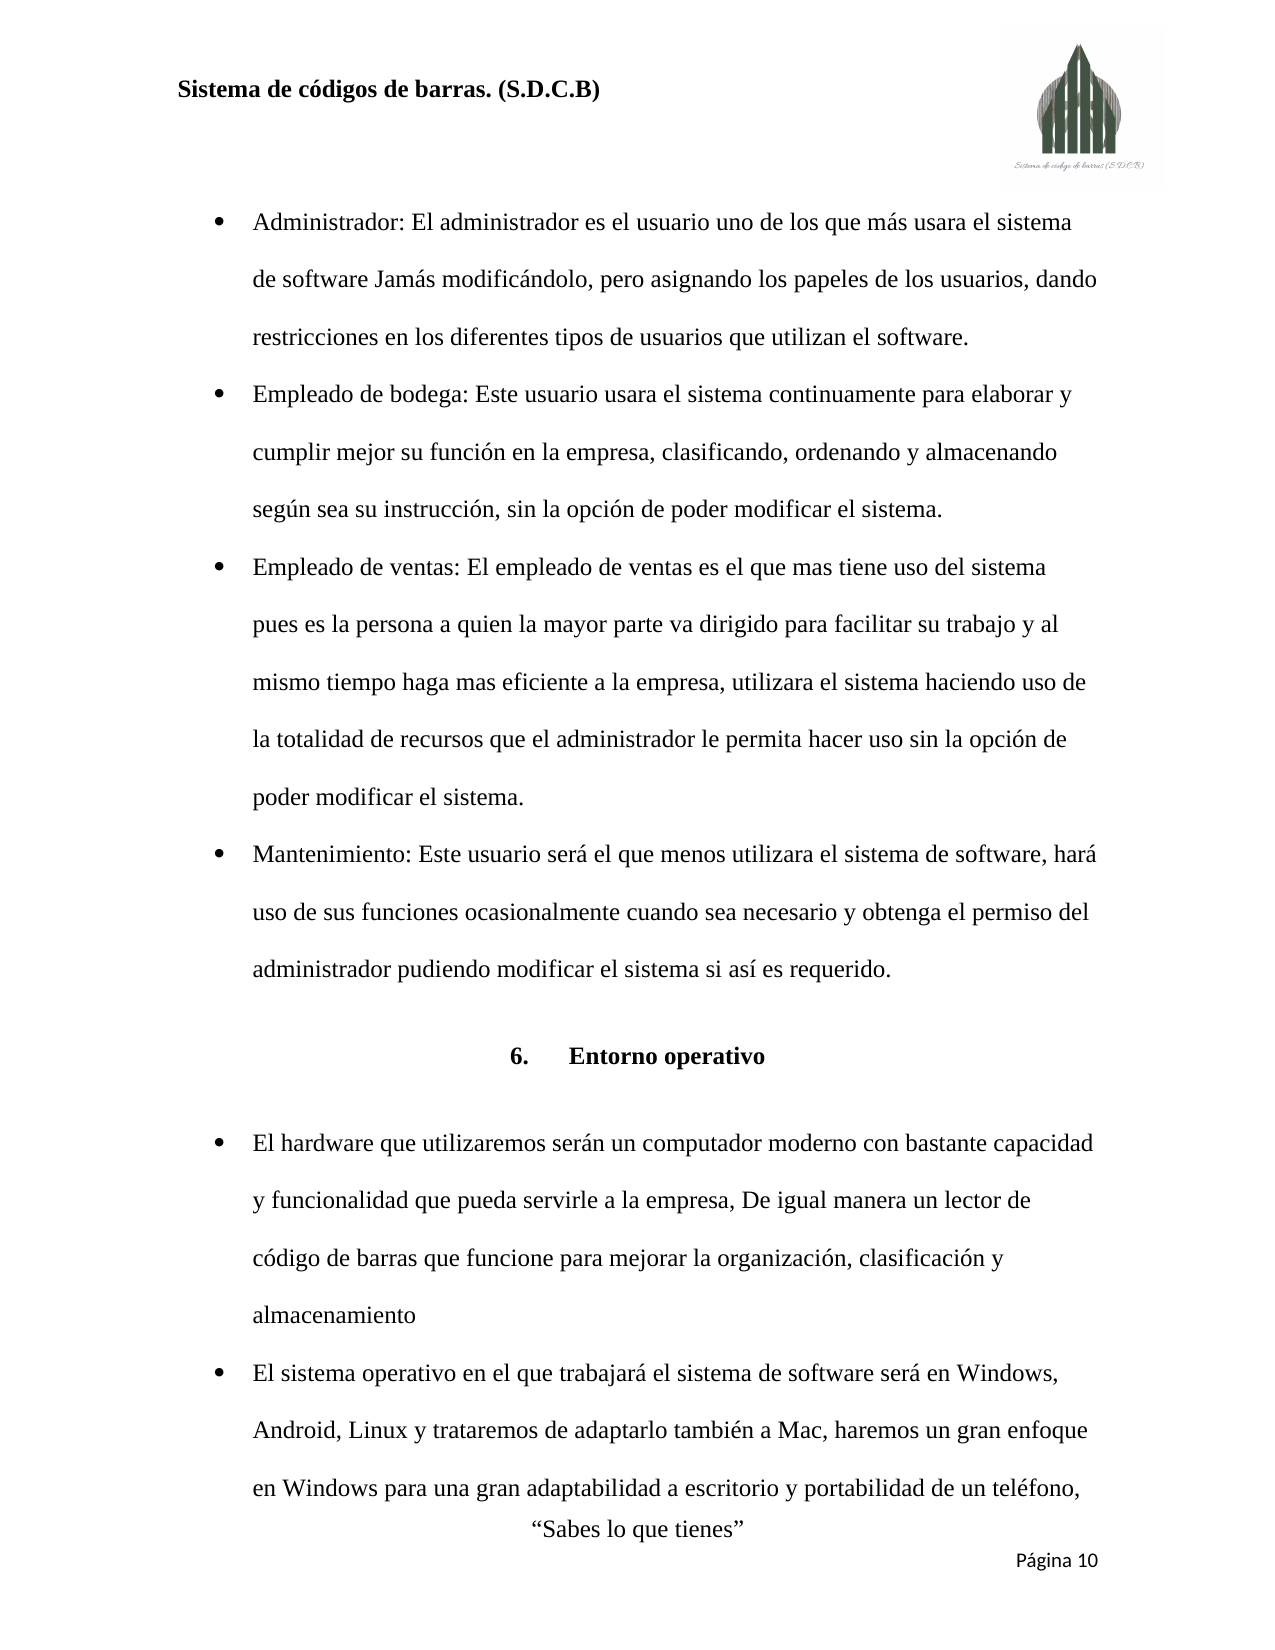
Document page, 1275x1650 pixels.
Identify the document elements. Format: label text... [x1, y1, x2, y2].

list El hardware que utilizaremos serán un computador moderno con bastante capacidad y funcionalidad que pueda servirle a la empresa, De igual manera un lector de código de barras que funcione para mejorar la organización, clasificación y almacenamiento [215, 1128, 1098, 1329]
list Mantenimiento: Este usuario será el que menos utilizara el sistema de software, hará uso de sus funciones ocasionalmente cuando sea necesario y obtenga el permiso del administrador pudiendo modificar el sistema si así es requerido. [215, 839, 1098, 983]
list Empleado de ventas: El empleado de ventas es el que mas tiene uso del sistema pues es la persona a quien la mayor parte va dirigido para facilitar su trabajo y al mismo tiempo haga mas eficiente a la empresa, utilizara el sistema haciendo uso de la totalidad de recursos que el administrador le permita hacer uso sin la opción de poder modificar el sistema. [215, 552, 1098, 811]
list Administrador: El administrador es el usuario uno de los que más usara el sistema de software Jamás modificándolo, pero asignando los papeles de los usuarios, dando restricciones en los diferentes tipos de usuarios que utilizan el software. [215, 207, 1098, 351]
subtitle Entorno operativo [177, 1041, 1098, 1070]
list Empleado de bodega: Este usuario usara el sistema continuamente para elaborar y cumplir mejor su función en la empresa, clasificando, ordenando y almacenando según sea su instrucción, sin la opción de poder modificar el sistema. [215, 379, 1098, 523]
picture [1000, 26, 1164, 191]
